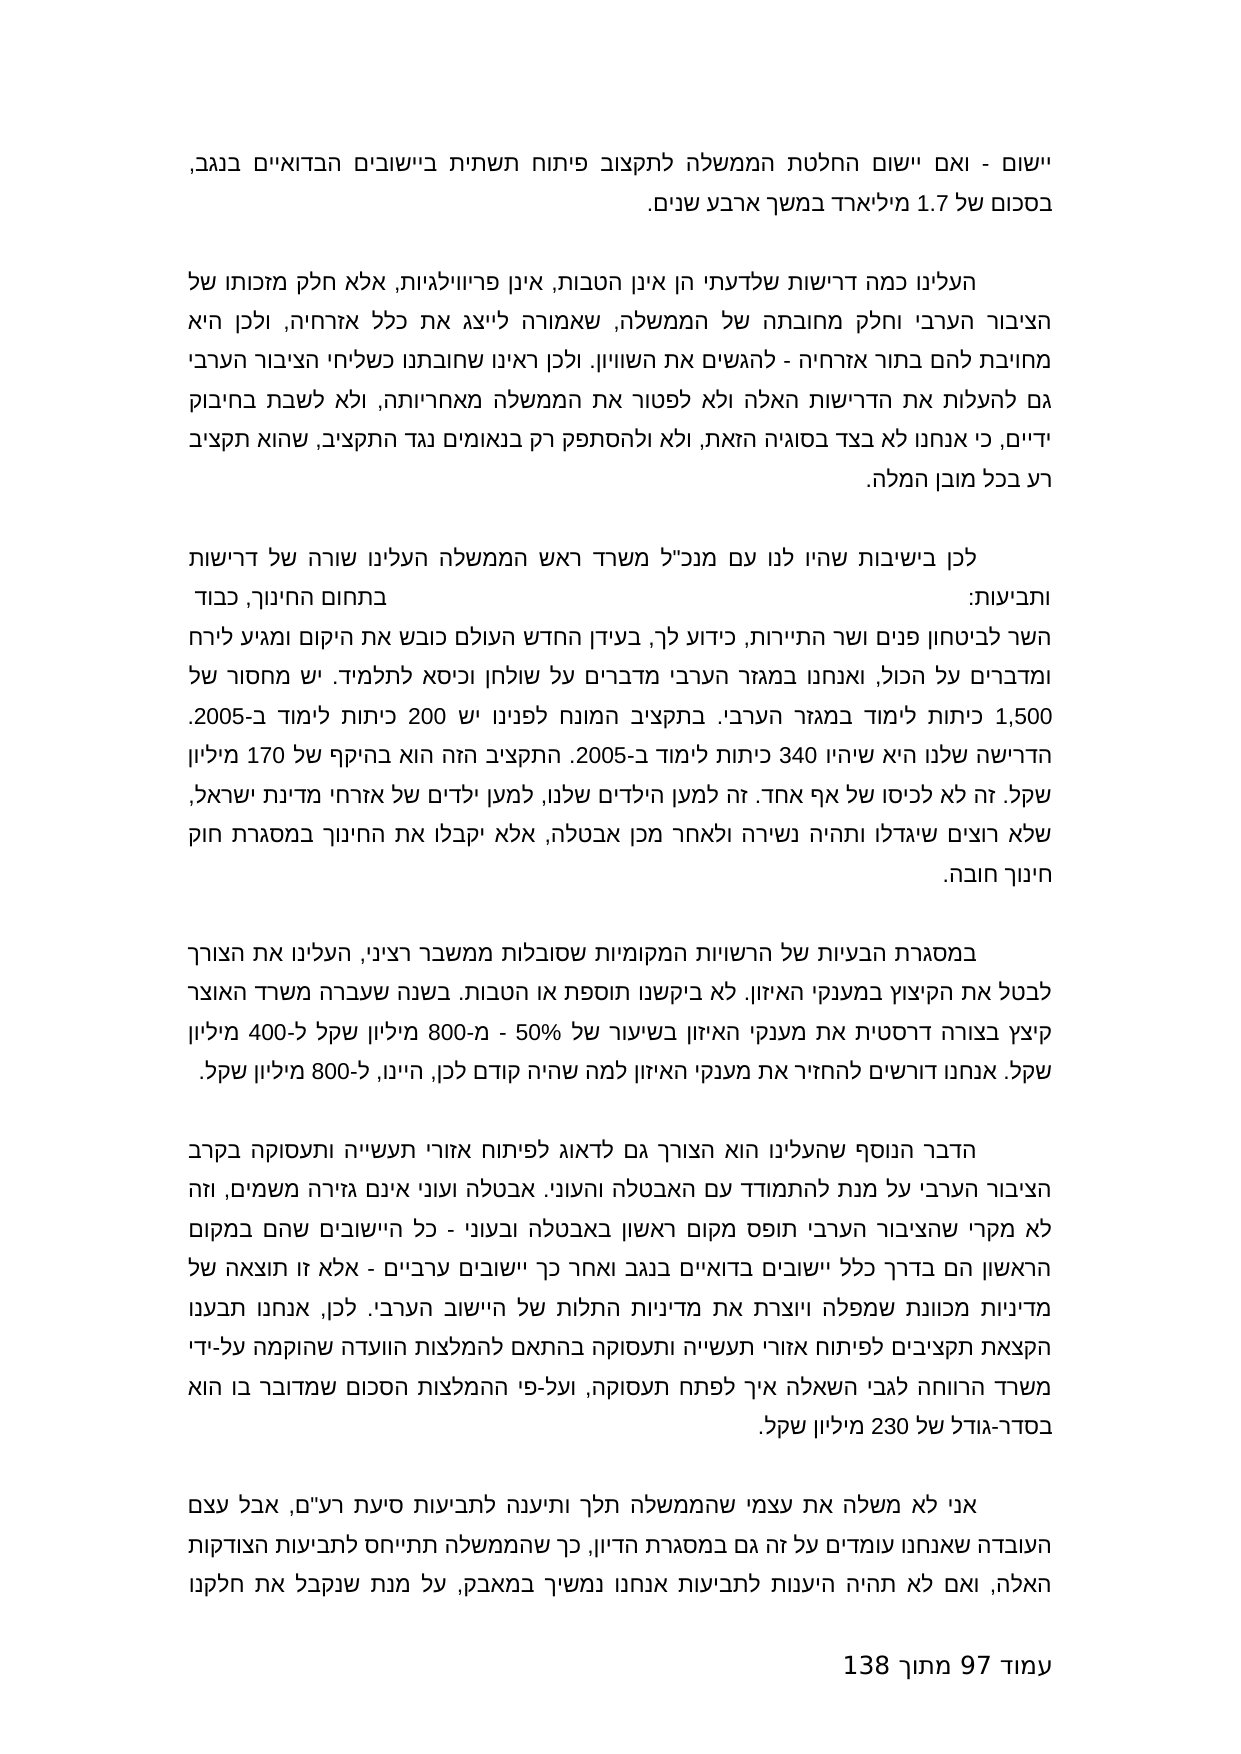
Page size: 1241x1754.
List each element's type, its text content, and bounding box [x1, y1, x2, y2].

text העלינו כמה דרישות שלדעתי הן אינן הטבות, אינן פריווילגיות, אלא חלק מזכותו של הציבור הערבי וחלק מחובתה של הממשלה, שאמורה לייצג את כלל אזרחיה, ולכן היא מחויבת להם בתור אזרחיה - להגשים את השוויון. ולכן ראינו שחובתנו כשליחי הציבור הערבי גם להעלות את הדרישות האלה ולא לפטור את הממשלה מאחריותה, ולא לשבת בחיבוק ידיים, כי אנחנו לא בצד בסוגיה הזאת, ולא ולהסתפק רק בנאומים נגד התקציב, שהוא תקציב רע בכל מובן המלה. [187, 268, 1053, 492]
text הדבר הנוסף שהעלינו הוא הצורך גם לדאוג לפיתוח אזורי תעשייה ותעסוקה בקרב הציבור הערבי על מנת להתמודד עם האבטלה והעוני. אבטלה ועוני אינם גזירה משמים, וזה לא מקרי שהציבור הערבי תופס מקום ראשון באבטלה ובעוני - כל היישובים שהם במקום הראשון הם בדרך כלל יישובים בדואיים בנגב ואחר כך יישובים ערביים - אלא זו תוצאה של מדיניות מכוונת שמפלה ויוצרת את מדיניות התלות של היישוב הערבי. לכן, אנחנו תבענו הקצאת תקציבים לפיתוח אזורי תעשייה ותעסוקה בהתאם להמלצות הוועדה שהוקמה על-ידי משרד הרווחה לגבי השאלה איך לפתח תעסוקה, ועל-פי ההמלצות הסכום שמדובר בו הוא בסדר-גודל של 230 מיליון שקל. [187, 1137, 1053, 1440]
text במסגרת הבעיות של הרשויות המקומיות שסובלות ממשבר רציני, העלינו את הצורך לבטל את הקיצוץ במענקי האיזון. לא ביקשנו תוספת או הטבות. בשנה שעברה משרד האוצר קיצץ בצורה דרסטית את מענקי האיזון בשיעור של 50% - מ-800 מיליון שקל ל-400 מיליון שקל. אנחנו דורשים להחזיר את מענקי האיזון למה שהיה קודם לכן, היינו, ל-800 מיליון שקל. [187, 939, 1053, 1084]
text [187, 150, 1053, 216]
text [187, 1492, 1053, 1598]
text לכן בישיבות שהיו לנו עם מנכ"ל משרד ראש הממשלה העלינו שורה של דרישות ותביעות: בתחום החינוך, כבוד השר לביטחון פנים ושר התיירות, כידוע לך, בעידן החדש העולם כובש את היקום ומגיע לירח ומדברים על הכול, ואנחנו במגזר הערבי מדברים על שולחן וכיסא לתלמיד. יש מחסור של 1,500 כיתות לימוד במגזר הערבי. בתקציב המונח לפנינו יש 200 כיתות לימוד ב-2005. הדרישה שלנו היא שיהיו 340 כיתות לימוד ב-2005. התקציב הזה הוא בהיקף של 170 מיליון שקל. זה לא לכיסו של אף אחד. זה למען הילדים שלנו, למען ילדים של אזרחי מדינת ישראל, שלא רוצים שיגדלו ותהיה נשירה ולאחר מכן אבטלה, אלא יקבלו את החינוך במסגרת חוק חינוך חובה. [187, 545, 1053, 887]
